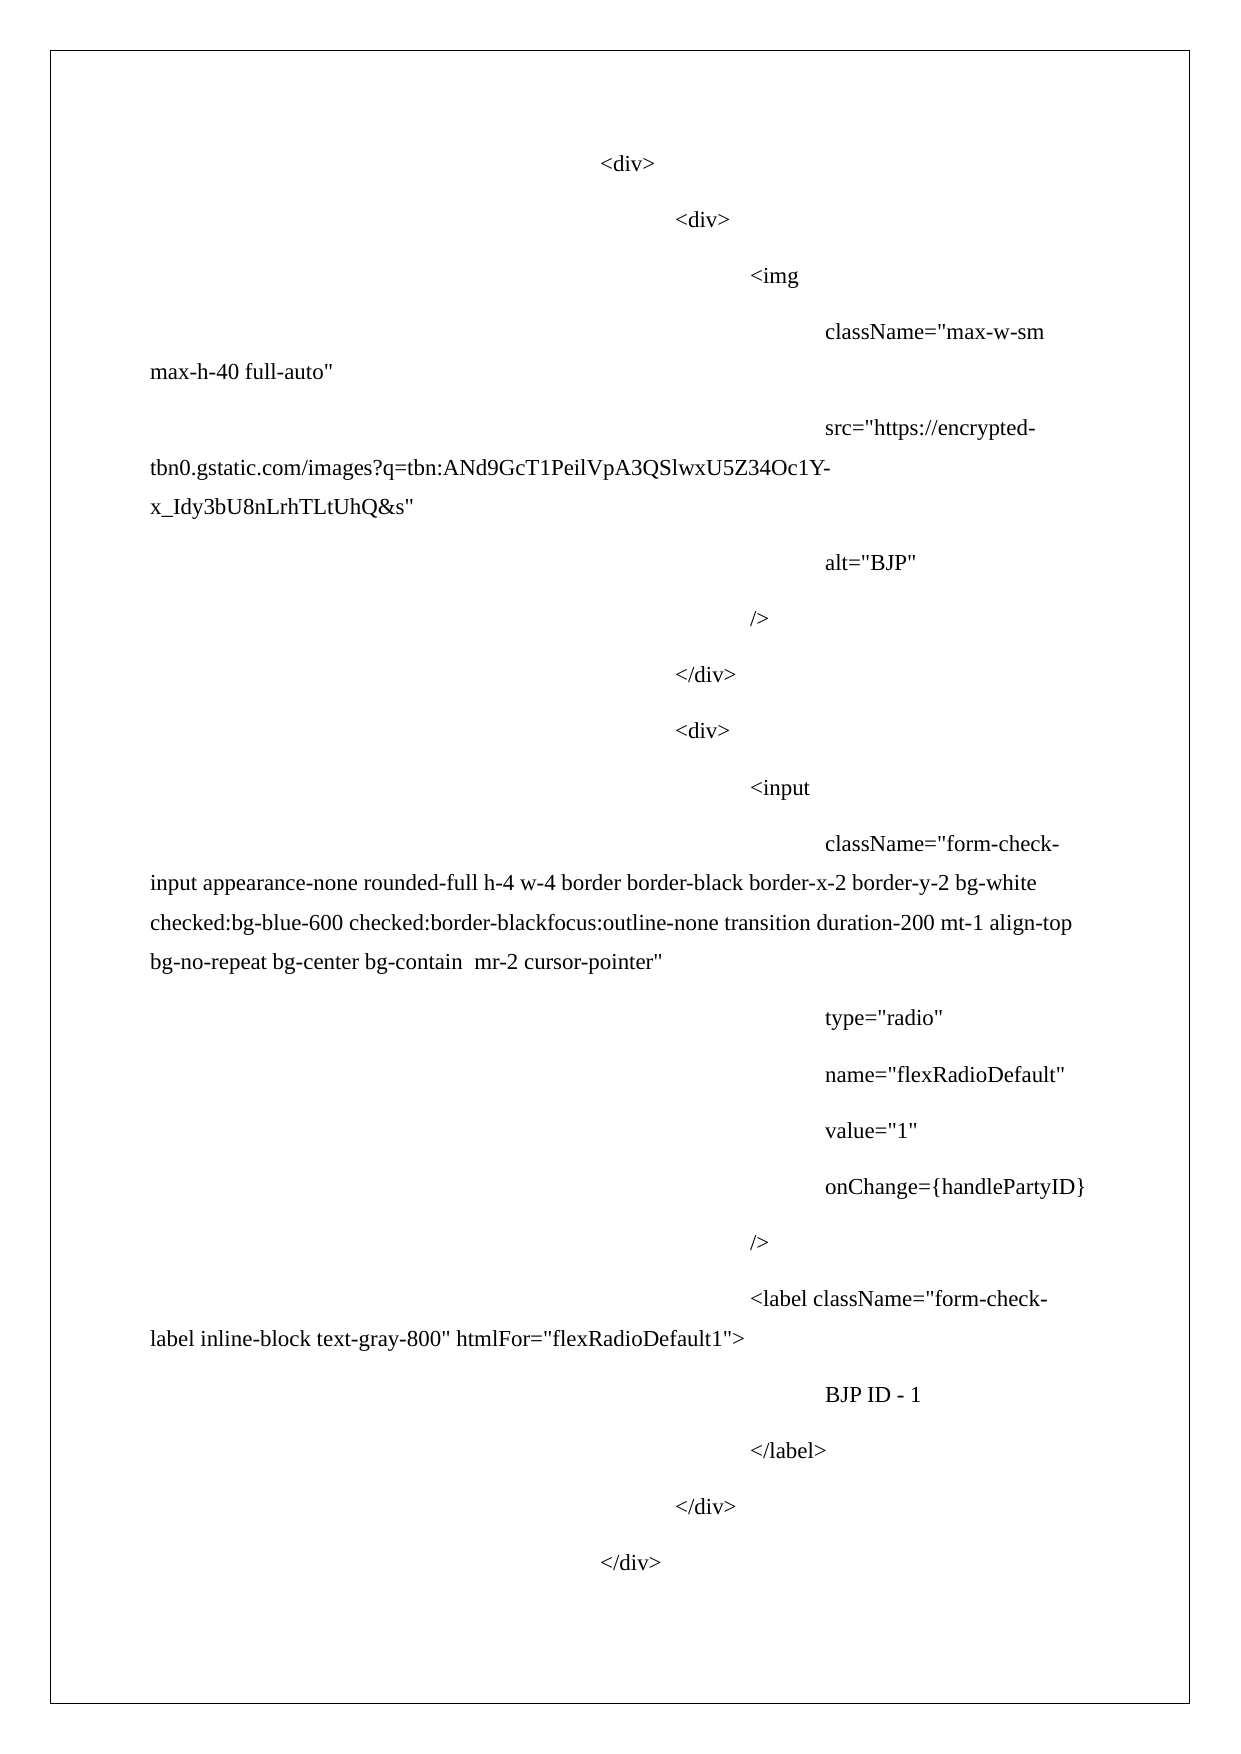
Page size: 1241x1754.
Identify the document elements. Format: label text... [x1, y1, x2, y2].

text value="1" [150, 1117, 1090, 1143]
text /> [150, 605, 1090, 632]
text <div> [150, 718, 1090, 744]
text type="radio" [150, 1004, 1090, 1031]
text BJP ID - 1 [150, 1381, 1090, 1407]
text </div> [150, 1549, 1090, 1576]
text <div> [150, 150, 1090, 176]
text </div> [150, 1493, 1090, 1519]
text alt="BJP" [150, 549, 1090, 576]
text src="https://encrypted-tbn0.gstatic.com/images?q=tbn:ANd9GcT1PeilVpA3QSlwxU5Z34Oc1Y-x_Idy3bU8nLrhTLtUhQ&s" [150, 414, 1090, 519]
text </label> [150, 1437, 1090, 1463]
text <input [150, 774, 1090, 800]
text <div> [150, 206, 1090, 232]
text </div> [150, 661, 1090, 688]
text className="form-check-input appearance-none rounded-full h-4 w-4 border border-black border-x-2 border-y-2 bg-white checked:bg-blue-600 checked:border-blackfocus:outline-none transition duration-200 mt-1 align-top bg-no-repeat bg-center bg-contain mr-2 cursor-pointer" [150, 830, 1090, 975]
text /> [150, 1229, 1090, 1255]
text <label className="form-check-label inline-block text-gray-800" htmlFor="flexRadioDefault1"> [150, 1285, 1090, 1351]
text name="flexRadioDefault" [150, 1061, 1090, 1087]
text onChange={handlePartyID} [150, 1173, 1090, 1199]
text <img [150, 262, 1090, 289]
text className="max-w-sm max-h-40 full-auto" [150, 318, 1090, 384]
